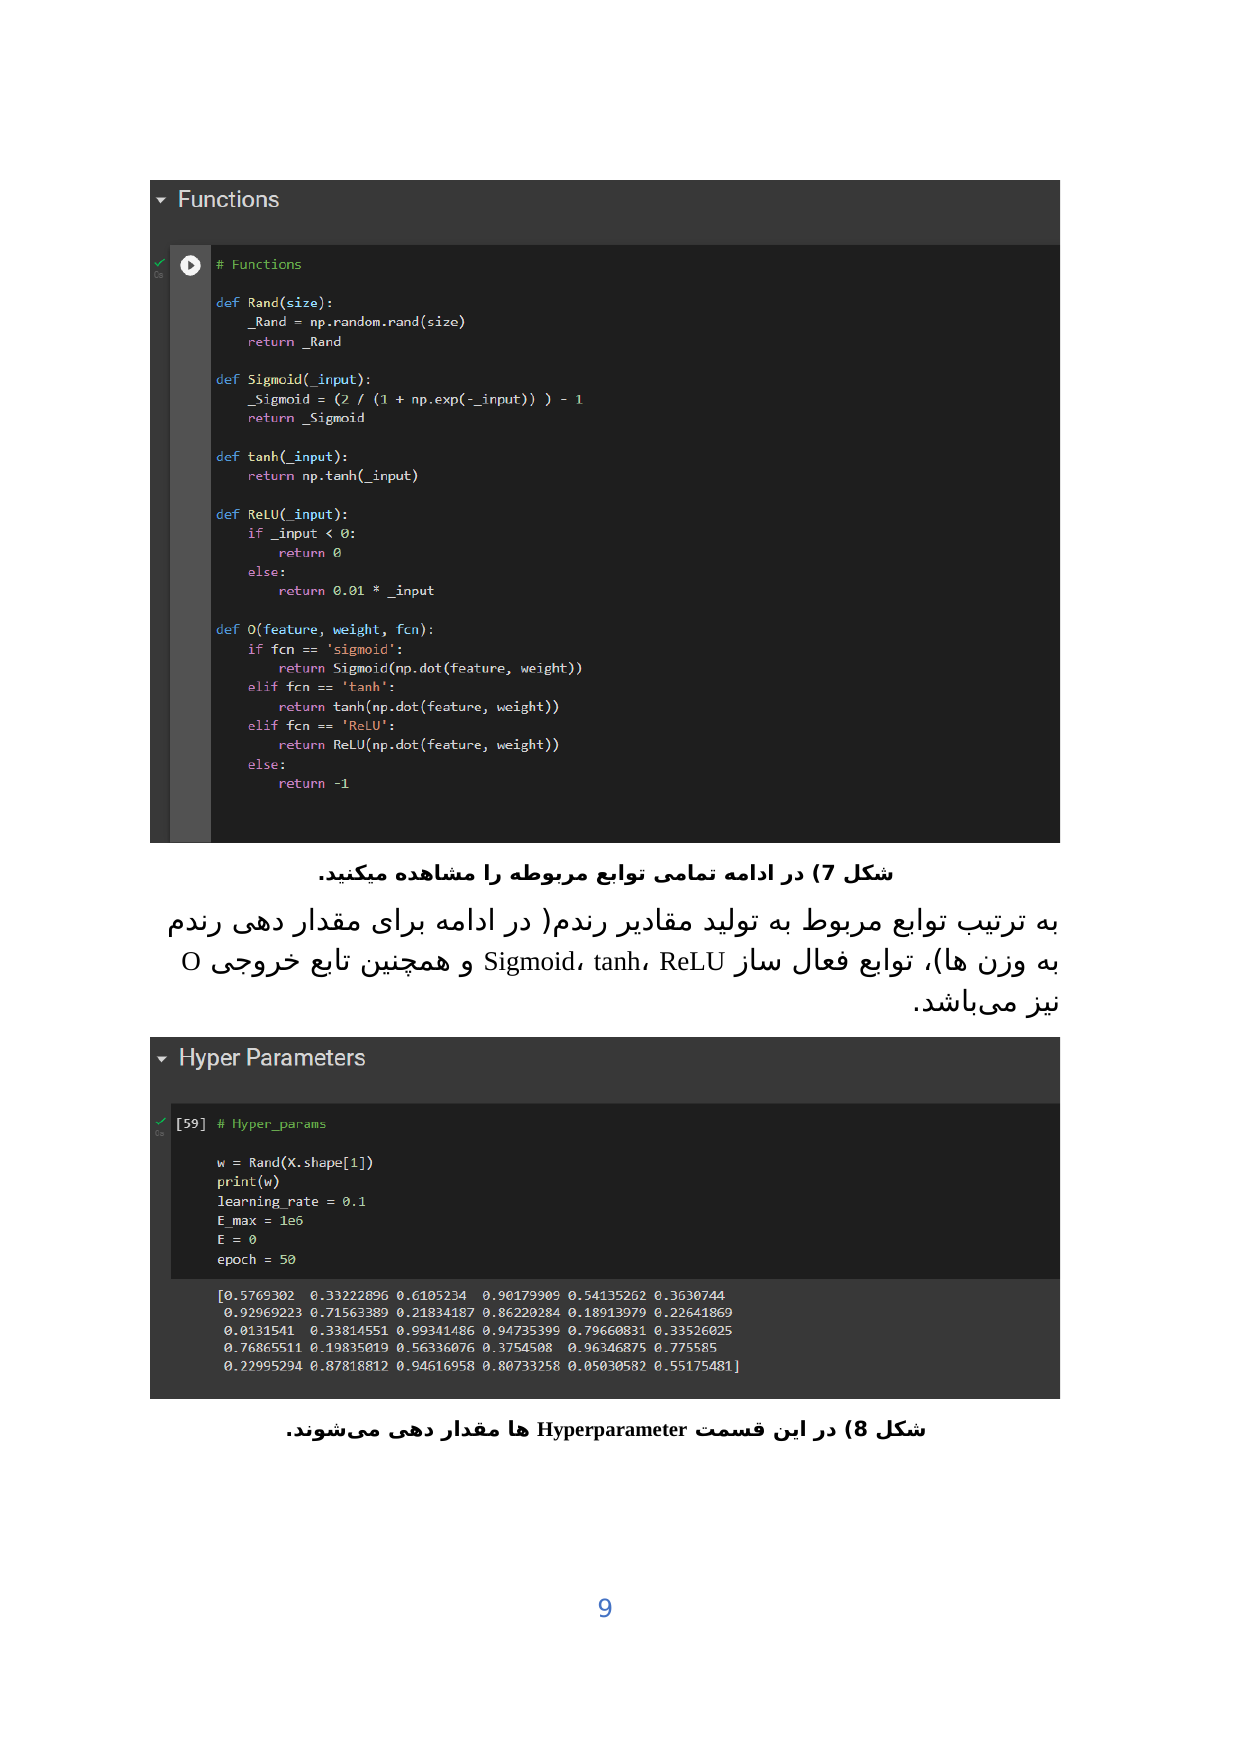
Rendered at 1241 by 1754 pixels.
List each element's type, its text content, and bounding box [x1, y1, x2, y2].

picture [150, 1037, 1060, 1399]
text شکل 8) در این قسمت Hyperparameter ها مقدار دهی می‌شوند. [150, 1417, 1062, 1441]
text به ترتیب توابع مربوط به تولید مقادیر رندم( در ادامه برای مقدار دهی رندم به وزن ها)، توابع فعال ساز Sigmoid، tanh، ReLU و همچنین تابع خروجی O نیز می‌باشد. [150, 903, 1060, 1018]
picture [150, 180, 1060, 843]
text شکل 7) در ادامه تمامی توابع مربوطه را مشاهده میکنید. [150, 861, 1062, 886]
